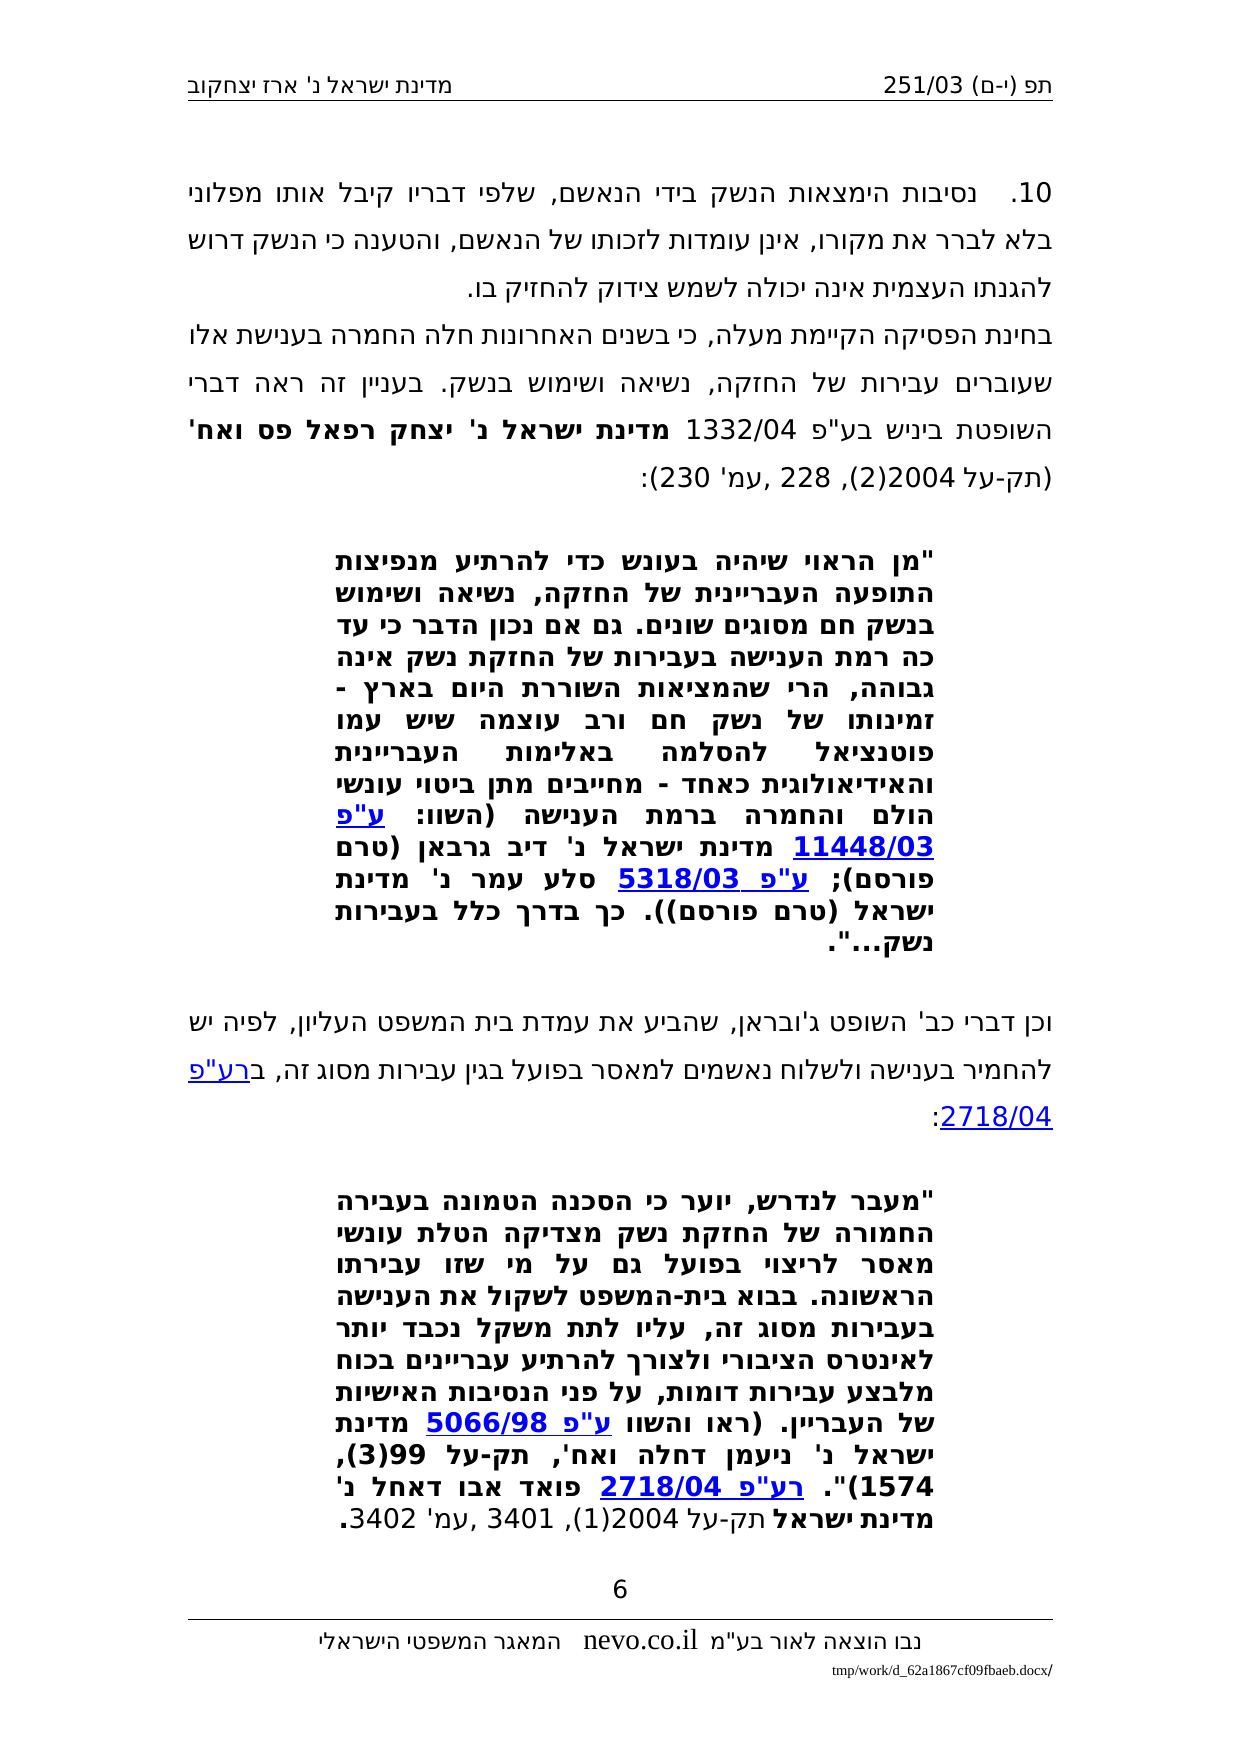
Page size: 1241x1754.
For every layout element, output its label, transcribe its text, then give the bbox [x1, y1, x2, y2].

text "מעבר לנדרש, יוער כי הסכנה הטמונה בעבירה החמורה של החזקת נשק מצדיקה הטלת עונשי מאסר לריצוי בפועל גם על מי שזו עבירתו הראשונה. בבוא בית-המשפט לשקול את הענישה בעבירות מסוג זה, עליו לתת משקל נכבד יותר לאינטרס הציבורי ולצורך להרתיע עבריינים בכוח מלבצע עבירות דומות, על פני הנסיבות האישיות של העבריין. (ראו והשוו ע"פ 5066/98 מדינת ישראל נ' ניעמן דחלה ואח', תק-על 99(3), 1574)". רע"פ 2718/04 פואד אבו דאחל נ' מדינת ישראל תק-על 2004(1), 3401 ,עמ' 3402.ו [335, 1185, 934, 1534]
text בחינת הפסיקה הקיימת מעלה, כי בשנים האחרונות חלה החמרה בענישת אלו שעוברים עבירות של החזקה, נשיאה ושימוש בנשק. בעניין זה ראה דברי השופטת ביניש בע"פ 1332/04 מדינת ישראל נ' יצחק רפאל פס ואח' (תק-על 2004(2), 228 ,עמ' 230): [187, 319, 1053, 494]
text 10. נסיבות הימצאות הנשק בידי הנאשם, שלפי דבריו קיבל אותו מפלוני בלא לברר את מקורו, אינן עומדות לזכותו של הנאשם, והטענה כי הנשק דרוש להגנתו העצמית אינה יכולה לשמש צידוק להחזיק בו. [187, 177, 1053, 304]
text וכן דברי כב' השופט ג'ובראן, שהביע את עמדת בית המשפט העליון, לפיה יש להחמיר בענישה ולשלוח נאשמים למאסר בפועל בגין עבירות מסוג זה, ברע"פ 2718/04: [187, 1007, 1053, 1133]
text "מן הראוי שיהיה בעונש כדי להרתיע מנפיצות התופעה העבריינית של החזקה, נשיאה ושימוש בנשק חם מסוגים שונים. גם אם נכון הדבר כי עד כה רמת הענישה בעבירות של החזקת נשק אינה גבוהה, הרי שהמציאות השוררת היום בארץ - זמינותו של נשק חם ורב עוצמה שיש עמו פוטנציאל להסלמה באלימות העבריינית והאידיאולוגית כאחד - מחייבים מתן ביטוי עונשי הולם והחמרה ברמת הענישה (השוו: ע"פ 11448/03 מדינת ישראל נ' דיב גרבאן (טרם פורסם); ע"פ 5318/03 סלע עמר נ' מדינת ישראל (טרם פורסם)). כך בדרך כלל בעבירות נשק...". [335, 546, 934, 958]
